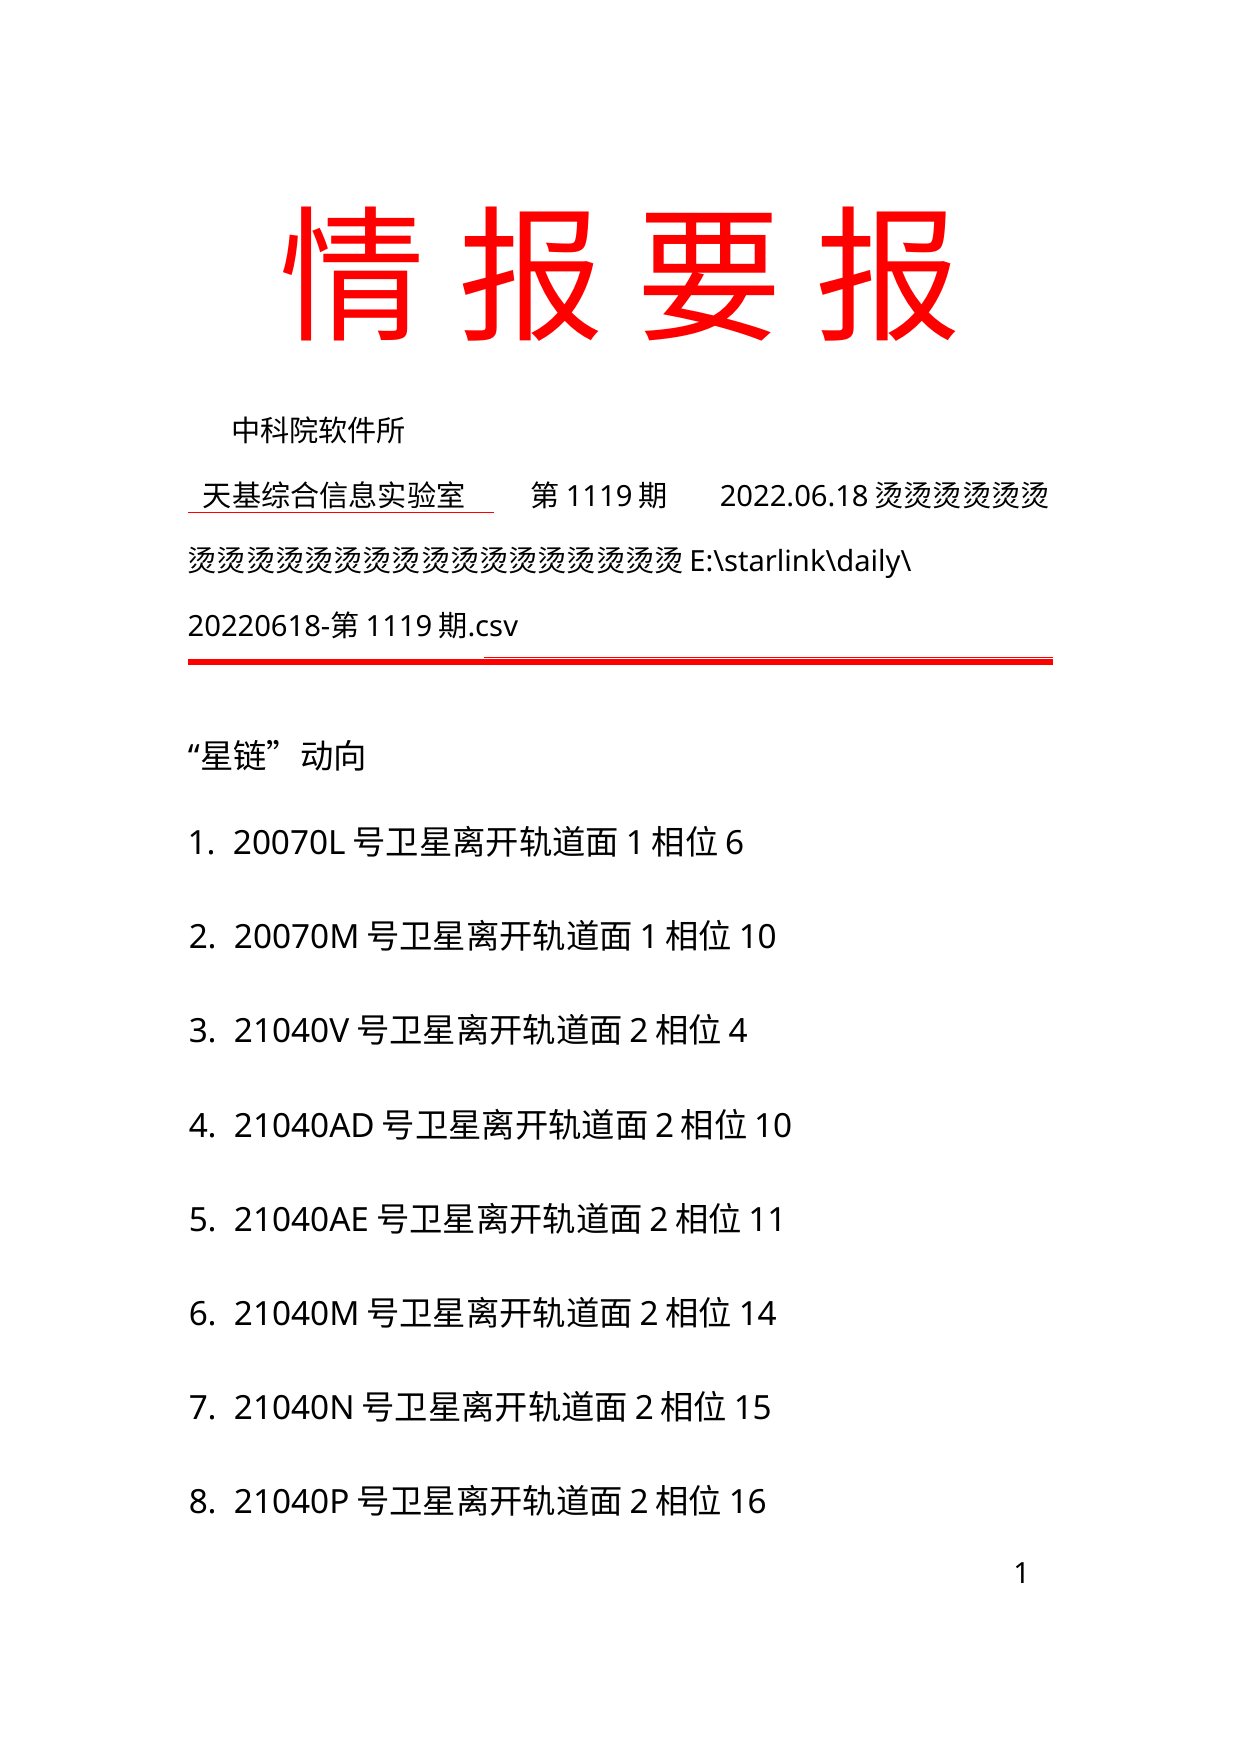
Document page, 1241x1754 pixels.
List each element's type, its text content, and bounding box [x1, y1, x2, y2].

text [187, 808, 1029, 1532]
text 中科院软件所 [187, 397, 1053, 462]
subtitle “星链”动向 [188, 722, 1029, 787]
text 天基综合信息实验室 第1119期 2022.06.18烫烫烫烫烫烫烫烫烫烫烫烫烫烫烫烫烫烫烫烫烫烫烫E:\starlink\daily\20220618-第1119期.csv [187, 462, 1053, 722]
text 情 报 要 报 [187, 152, 1053, 380]
